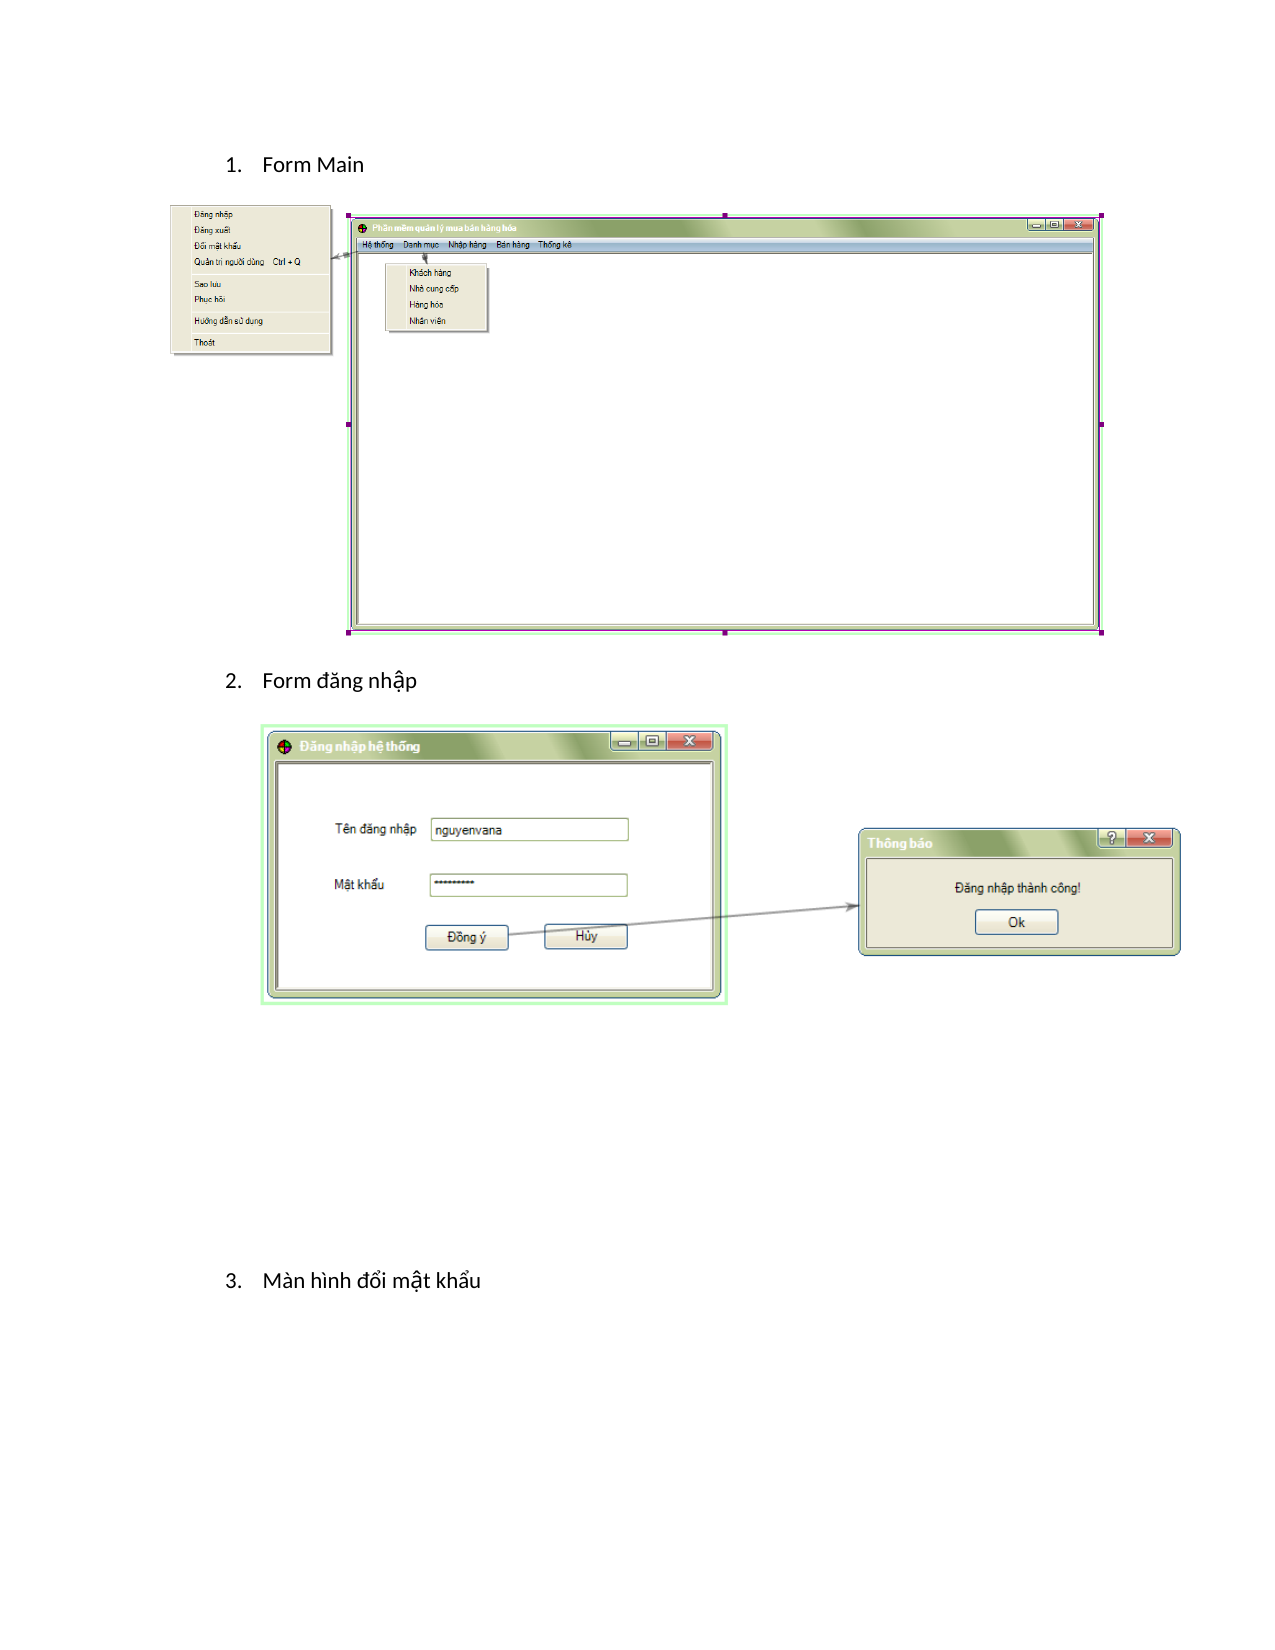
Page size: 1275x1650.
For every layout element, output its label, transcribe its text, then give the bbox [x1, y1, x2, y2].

list Màn hình đổi mật khẩu [225, 1266, 1125, 1294]
list Form Main [225, 150, 1125, 178]
picture [150, 196, 1125, 648]
list Form đăng nhập [225, 667, 1125, 694]
picture [225, 713, 1200, 1013]
